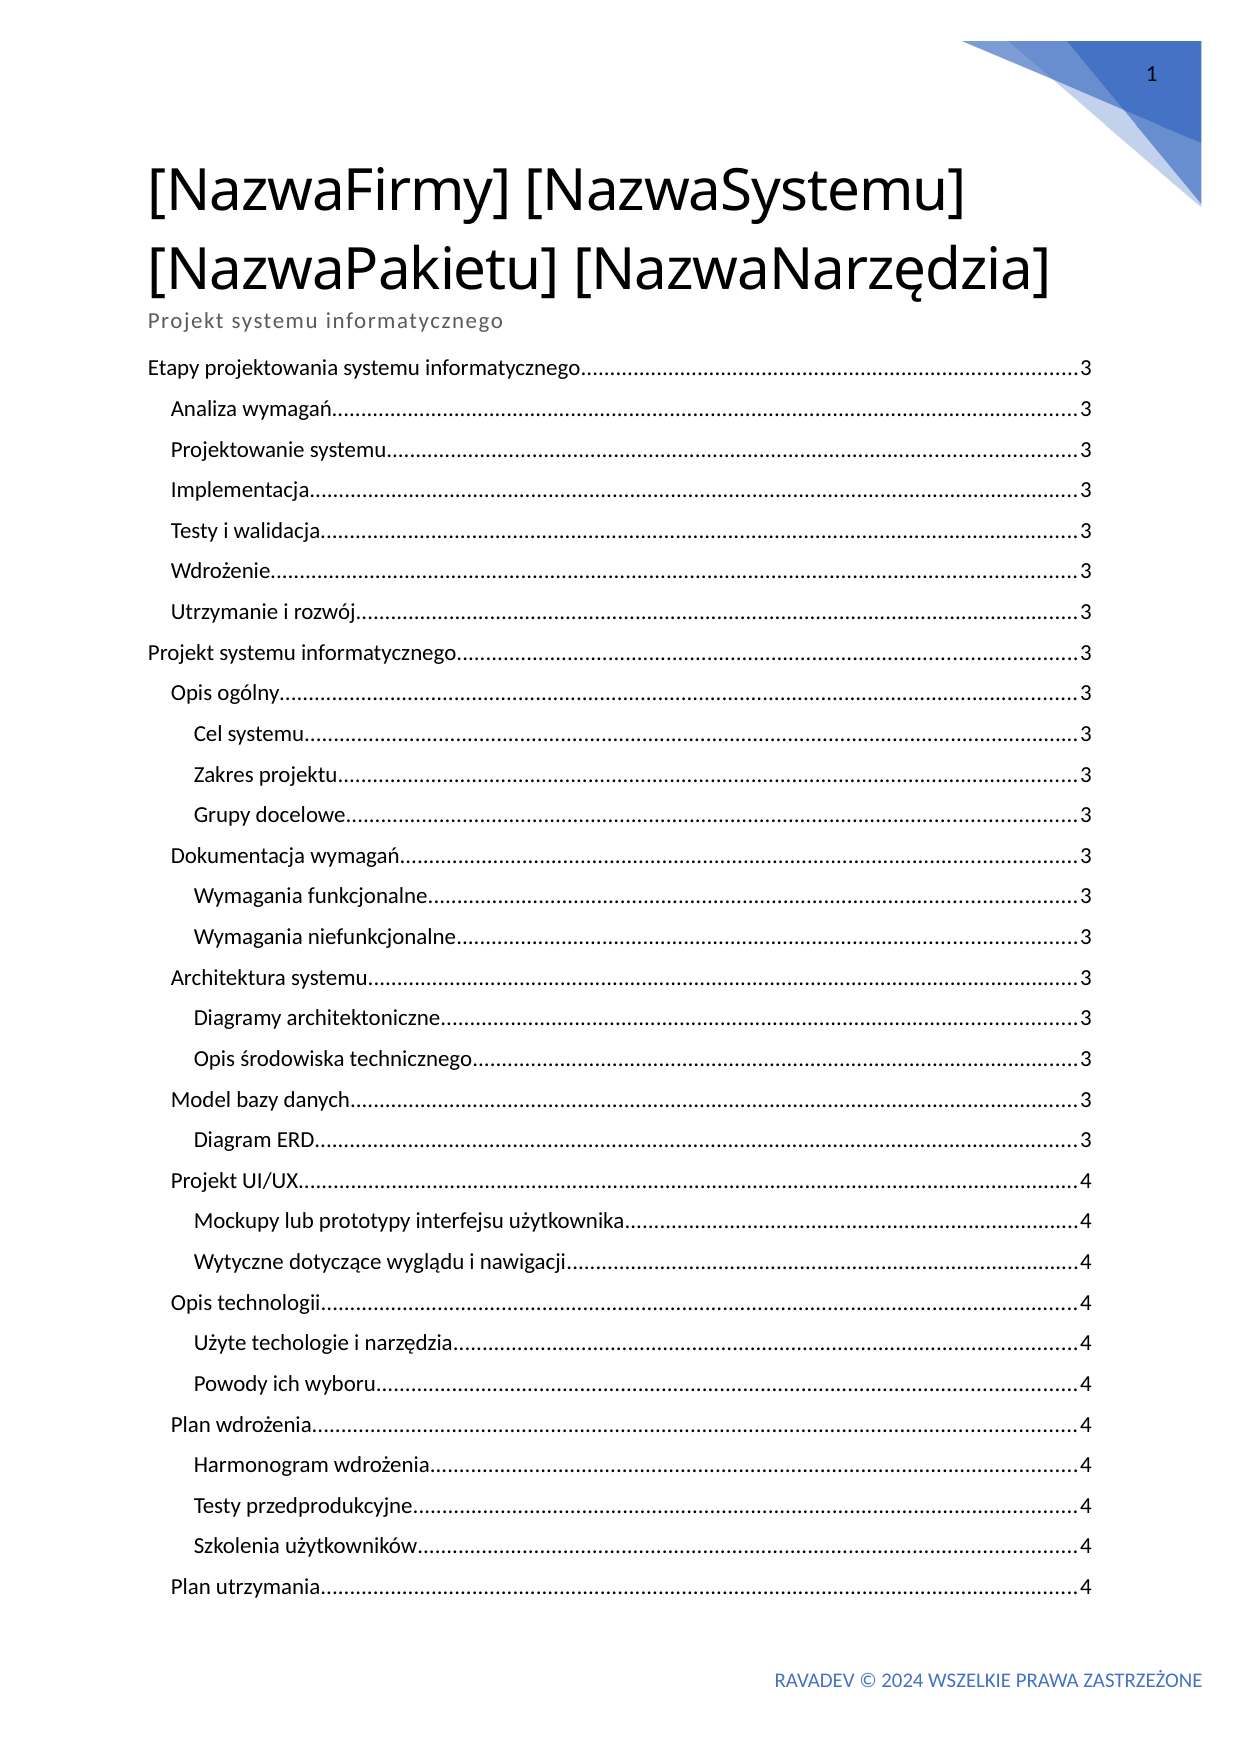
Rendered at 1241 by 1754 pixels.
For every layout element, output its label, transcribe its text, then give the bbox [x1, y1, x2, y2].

text Plan utrzymania 4 [171, 1572, 1093, 1600]
text Projekt systemu informatycznego 3 [148, 638, 1093, 666]
title [NazwaFirmy] [NazwaSystemu] [NazwaPakietu] [NazwaNarzędzia] [148, 148, 1093, 307]
text Grupy docelowe 3 [193, 800, 1093, 828]
text Projekt UI/UX 4 [171, 1166, 1093, 1194]
text Wytyczne dotyczące wyglądu i nawigacji 4 [193, 1247, 1093, 1275]
text Opis technologii 4 [171, 1288, 1093, 1316]
text Diagramy architektoniczne 3 [193, 1003, 1093, 1031]
text Powody ich wyboru 4 [193, 1369, 1093, 1397]
text Utrzymanie i rozwój 3 [171, 597, 1093, 625]
text Etapy projektowania systemu informatycznego 3 [148, 353, 1093, 381]
text Opis ogólny 3 [171, 678, 1093, 706]
text Szkolenia użytkowników 4 [193, 1532, 1093, 1559]
subtitle Projekt systemu informatycznego [148, 307, 1093, 334]
text Plan wdrożenia 4 [171, 1410, 1093, 1438]
text Testy przedprodukcyjne 4 [193, 1491, 1093, 1519]
text Użyte techologie i narzędzia 4 [193, 1328, 1093, 1356]
text Mockupy lub prototypy interfejsu użytkownika 4 [193, 1207, 1093, 1234]
text Cel systemu 3 [193, 719, 1093, 747]
text Dokumentacja wymagań 3 [171, 841, 1093, 869]
text Diagram ERD 3 [193, 1125, 1093, 1153]
text Architektura systemu 3 [171, 963, 1093, 991]
text Implementacja 3 [171, 475, 1093, 503]
text Analiza wymagań 3 [171, 394, 1093, 422]
text Zakres projektu 3 [193, 760, 1093, 788]
text Wymagania niefunkcjonalne 3 [193, 922, 1093, 950]
text Opis środowiska technicznego 3 [193, 1044, 1093, 1072]
text Model bazy danych 3 [171, 1085, 1093, 1113]
picture [962, 41, 1202, 207]
text Testy i walidacja 3 [171, 516, 1093, 544]
text Wdrożenie 3 [171, 557, 1093, 584]
text Harmonogram wdrożenia 4 [193, 1450, 1093, 1478]
text Wymagania funkcjonalne 3 [193, 882, 1093, 909]
text Projektowanie systemu 3 [171, 435, 1093, 463]
